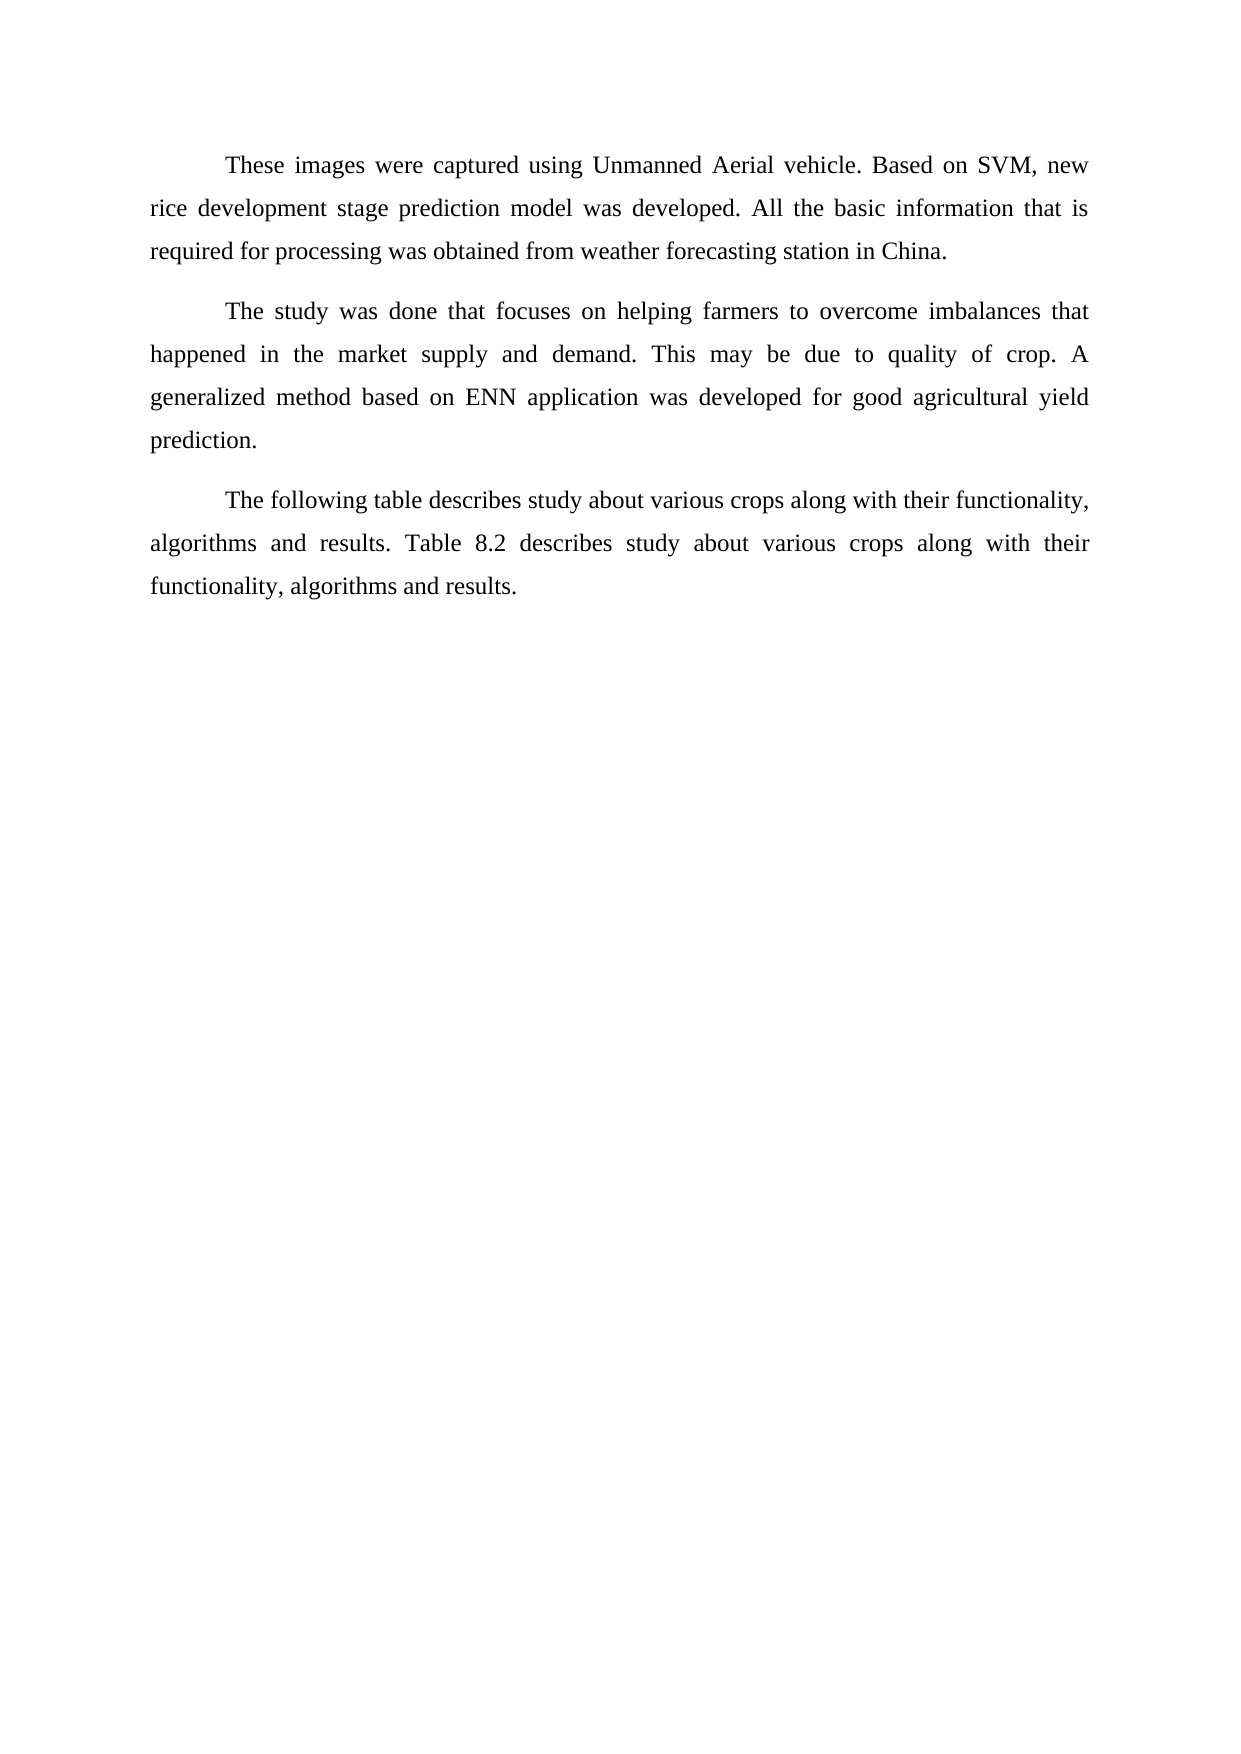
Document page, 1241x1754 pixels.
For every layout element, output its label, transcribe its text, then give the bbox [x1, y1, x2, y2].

text The study was done that focuses on helping farmers to overcome imbalances that happened in the market supply and demand. This may be due to quality of crop. A generalized method based on ENN application was developed for good agricultural yield prediction. [150, 296, 1090, 454]
text These images were captured using Unmanned Aerial vehicle. Based on SVM, new rice development stage prediction model was developed. All the basic information that is required for processing was obtained from weather forecasting station in China. [150, 150, 1090, 265]
text The following table describes study about various crops along with their functionality, algorithms and results. Table 8.2 describes study about various crops along with their functionality, algorithms and results. [150, 485, 1090, 600]
